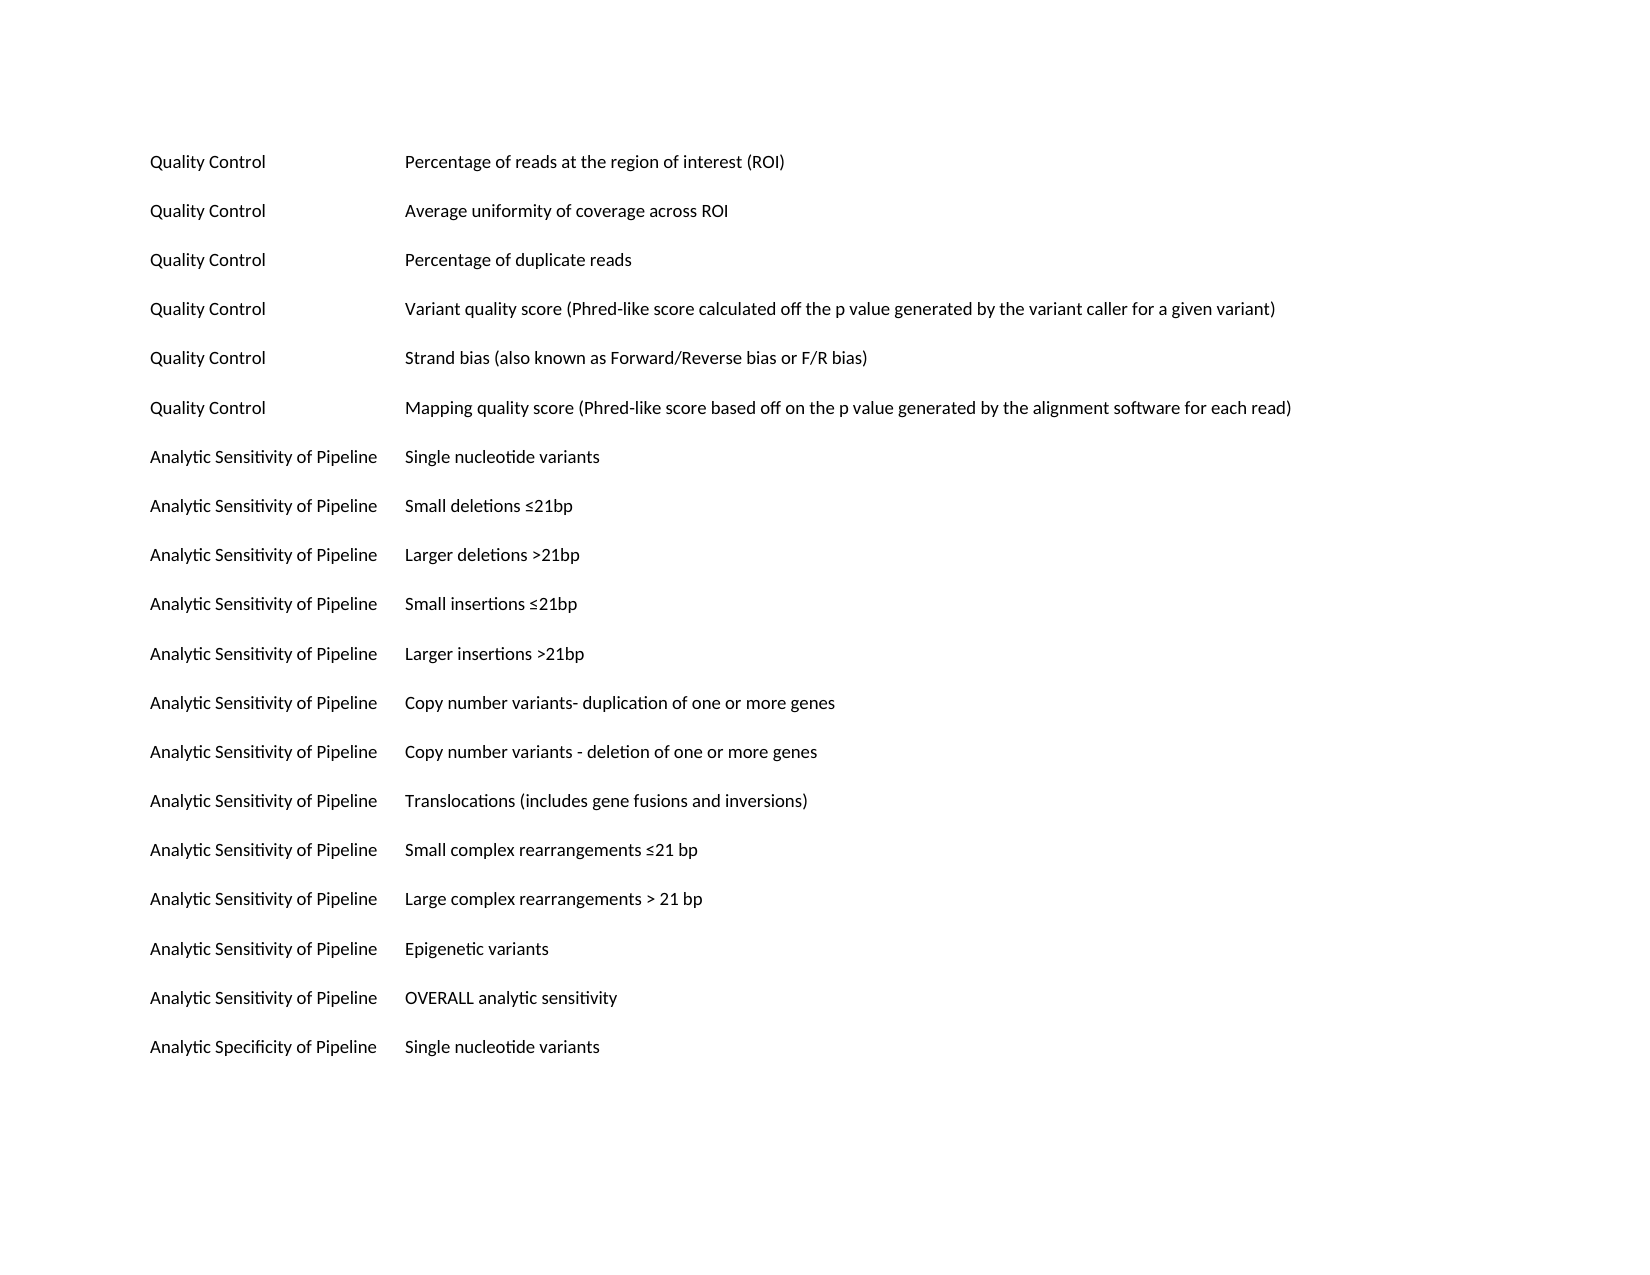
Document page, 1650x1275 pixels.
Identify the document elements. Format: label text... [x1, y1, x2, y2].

table_cell Analytic Sensitivity of Pipeline [139, 592, 394, 642]
table_cell Quality Control [139, 347, 394, 396]
table_cell Percentage of reads at the region of interest (ROI) [394, 150, 1511, 199]
table_cell Single nucleotide variants [394, 445, 1511, 494]
table_cell Copy number variants - deletion of one or more genes [394, 740, 1511, 789]
table_cell Quality Control [139, 199, 394, 248]
table_cell Analytic Sensitivity of Pipeline [139, 838, 394, 887]
table_cell Quality Control [139, 396, 394, 445]
table_cell Analytic Sensitivity of Pipeline [139, 740, 394, 789]
table_cell Analytic Sensitivity of Pipeline [139, 445, 394, 494]
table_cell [139, 1035, 394, 1084]
table_cell Quality Control [139, 248, 394, 297]
table_cell OVERALL analytic sensitivity [394, 986, 1511, 1035]
table_cell Larger deletions >21bp [394, 543, 1511, 592]
table_cell Single nucleotide variants [394, 1035, 1511, 1084]
table_cell Percentage of duplicate reads [394, 248, 1511, 297]
table_cell Analytic Sensitivity of Pipeline [139, 691, 394, 740]
table_cell Epigenetic variants [394, 937, 1511, 986]
table_cell Copy number variants- duplication of one or more genes [394, 691, 1511, 740]
table_cell Mapping quality score (Phred-like score based off on the p value generated by the alignment software for each read) [394, 396, 1511, 445]
table_cell Quality Control [139, 297, 394, 347]
table_cell Analytic Sensitivity of Pipeline [139, 642, 394, 691]
table_cell Analytic Sensitivity of Pipeline [139, 937, 394, 986]
table_cell Analytic Sensitivity of Pipeline [139, 789, 394, 838]
table_cell Large complex rearrangements > 21 bp [394, 887, 1511, 937]
table_cell Strand bias (also known as Forward/Reverse bias or F/R bias) [394, 347, 1511, 396]
table_cell Analytic Sensitivity of Pipeline [139, 986, 394, 1035]
table_cell Average uniformity of coverage across ROI [394, 199, 1511, 248]
table_cell Analytic Sensitivity of Pipeline [139, 887, 394, 937]
table_cell Translocations (includes gene fusions and inversions) [394, 789, 1511, 838]
table_cell Analytic Sensitivity of Pipeline [139, 543, 394, 592]
table_cell Larger insertions >21bp [394, 642, 1511, 691]
table_cell Small complex rearrangements ≤21 bp [394, 838, 1511, 887]
table_cell Quality Control [139, 150, 394, 199]
table_cell Analytic Sensitivity of Pipeline [139, 494, 394, 543]
table_cell Small deletions ≤21bp [394, 494, 1511, 543]
table_cell Variant quality score (Phred-like score calculated off the p value generated by the variant caller for a given variant) [394, 297, 1511, 347]
table_cell Small insertions ≤21bp [394, 592, 1511, 642]
